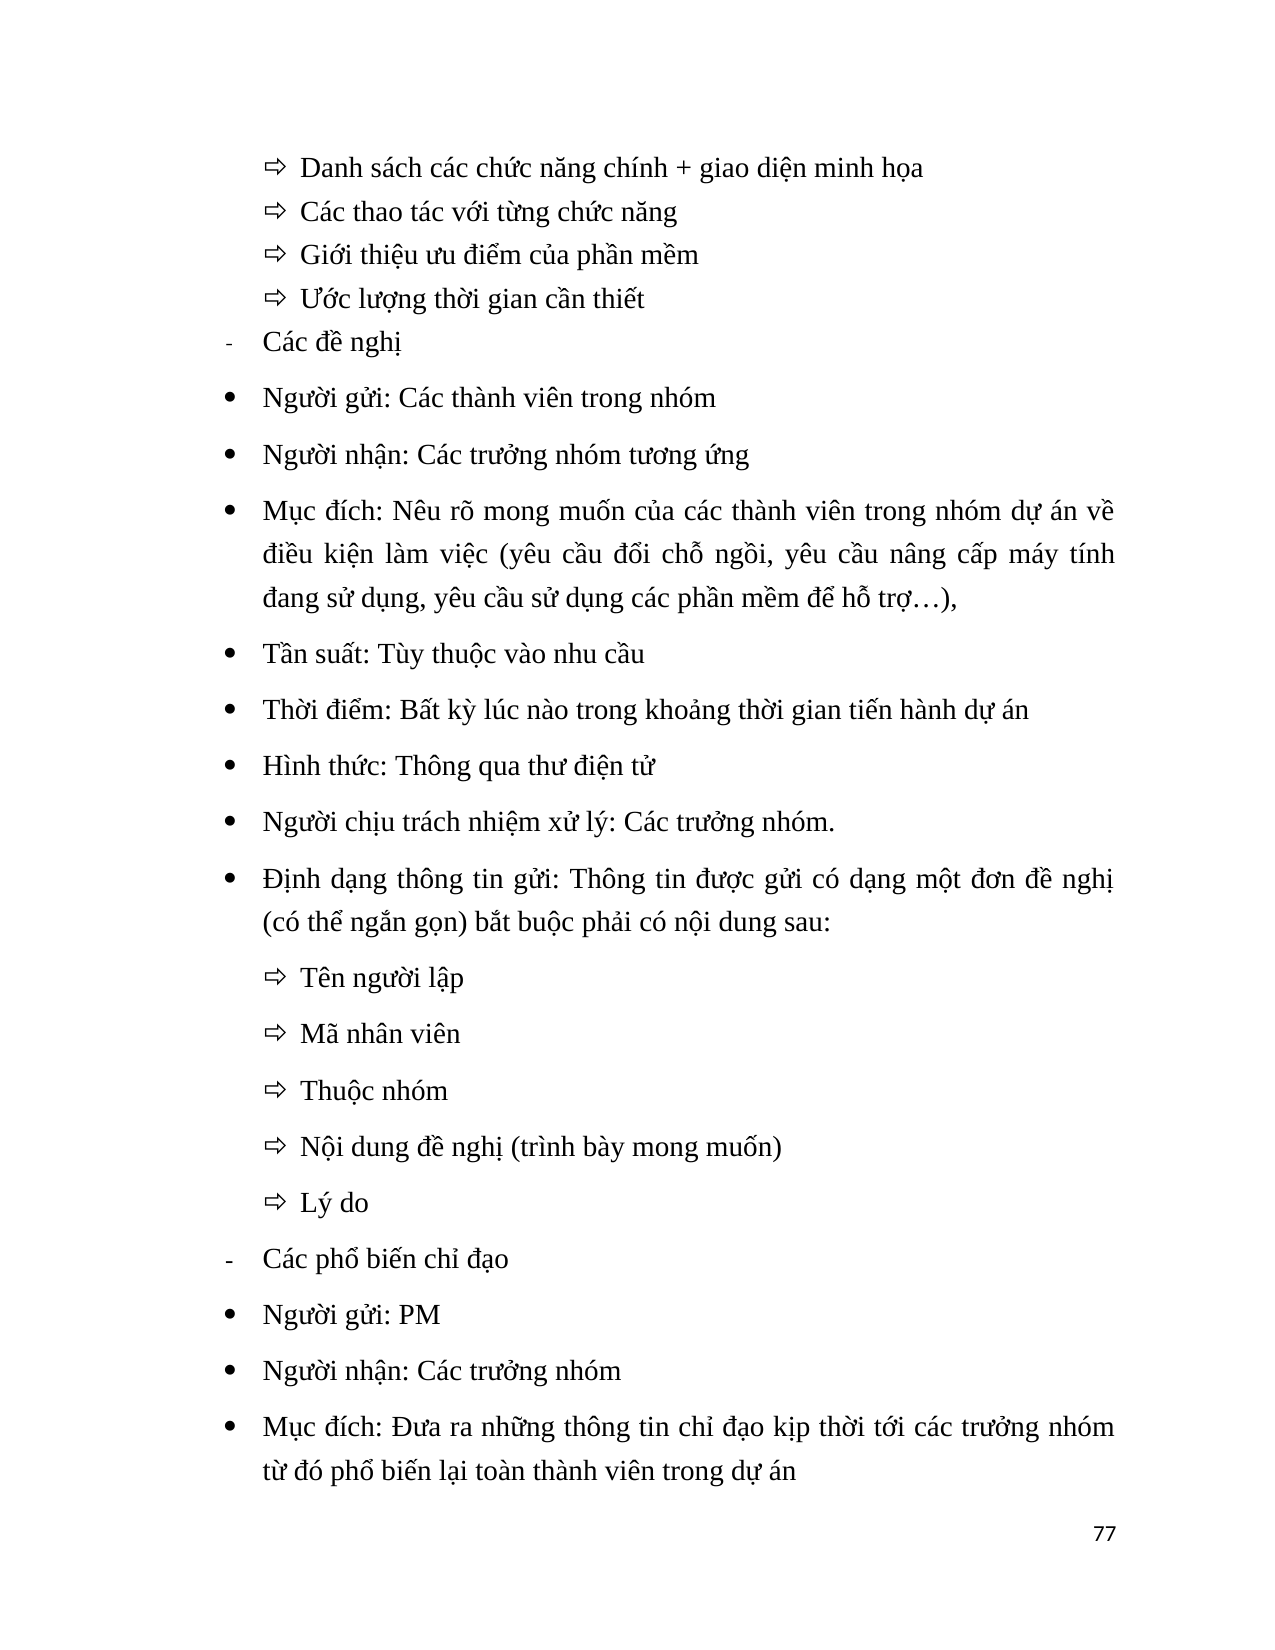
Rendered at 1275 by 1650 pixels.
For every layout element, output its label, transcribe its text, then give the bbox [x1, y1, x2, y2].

list Thời điểm: Bất kỳ lúc nào trong khoảng thời gian tiến hành dự án [225, 692, 1116, 726]
list Thuộc nhóm [262, 1073, 1115, 1106]
list Mã nhân viên [262, 1017, 1115, 1050]
list Các phổ biến chỉ đạo [225, 1241, 1116, 1275]
list Các đề nghị [225, 324, 1116, 358]
list Mục đích: Nêu rõ mong muốn của các thành viên trong nhóm dự án về điều kiện làm việc (yêu cầu đổi chỗ ngồi, yêu cầu nâng cấp máy tính đang sử dụng, yêu cầu sử dụng các phần mềm để hỗ trợ…), [225, 493, 1116, 614]
list Người nhận: Các trưởng nhóm [225, 1353, 1116, 1387]
list Nội dung đề nghị (trình bày mong muốn) [262, 1129, 1113, 1162]
list Người chịu trách nhiệm xử lý: Các trưởng nhóm. [225, 804, 1116, 838]
list Tần suất: Tùy thuộc vào nhu cầu [225, 636, 1116, 670]
list Các thao tác với từng chức năng [262, 194, 1116, 227]
list Định dạng thông tin gửi: Thông tin được gửi có dạng một đơn đề nghị (có thể ngắn gọn) bắt buộc phải có nội dung sau: [225, 861, 1116, 938]
list Mục đích: Đưa ra những thông tin chỉ đạo kịp thời tới các trưởng nhóm từ đó phổ biến lại toàn thành viên trong dự án [225, 1409, 1116, 1487]
list Giới thiệu ưu điểm của phần mềm [262, 237, 1116, 271]
list Người nhận: Các trưởng nhóm tương ứng [225, 437, 1116, 470]
list Danh sách các chức năng chính + giao diện minh họa [262, 150, 1116, 184]
list Tên người lập [262, 960, 1115, 994]
list Người gửi: PM [225, 1297, 1116, 1331]
list Hình thức: Thông qua thư điện tử [225, 748, 1116, 782]
list Lý do [262, 1185, 1113, 1219]
list Ước lượng thời gian cần thiết [262, 281, 1116, 314]
list Người gửi: Các thành viên trong nhóm [225, 381, 1116, 414]
